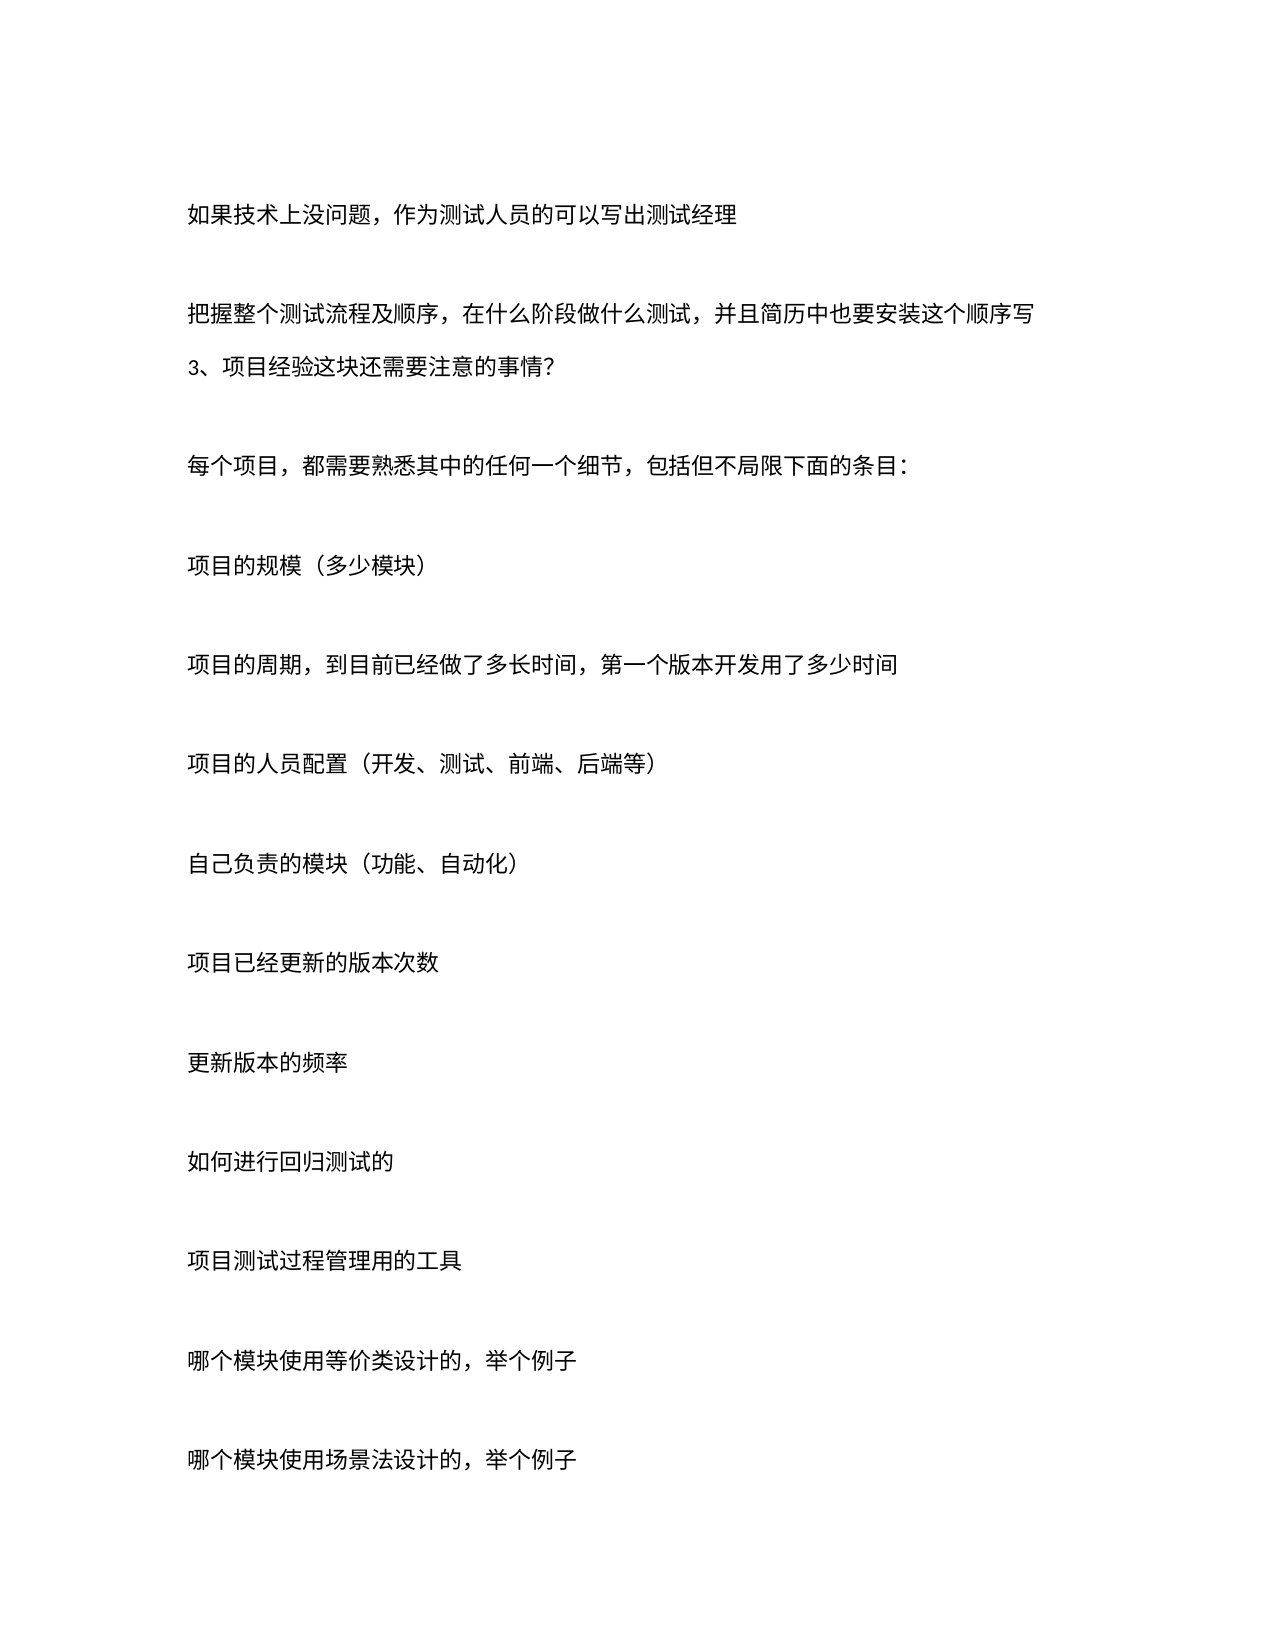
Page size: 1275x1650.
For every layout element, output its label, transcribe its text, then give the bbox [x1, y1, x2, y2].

text 如果技术上没问题，作为测试人员的可以写出测试经理 [187, 197, 1087, 230]
text 项目测试过程管理用的工具 [187, 1243, 1087, 1276]
text 项目的周期，到目前已经做了多长时间，第一个版本开发用了多少时间 [187, 647, 1087, 680]
text 项目已经更新的版本次数 [187, 945, 1087, 978]
text 哪个模块使用等价类设计的，举个例子 [187, 1342, 1087, 1376]
text 如何进行回归测试的 [187, 1144, 1087, 1177]
text 项目的规模（多少模块） [187, 547, 1087, 581]
text 项目的人员配置（开发、测试、前端、后端等） [187, 746, 1087, 779]
text 哪个模块使用场景法设计的，举个例子 [187, 1442, 1087, 1475]
text 更新版本的频率 [187, 1044, 1087, 1078]
text 3、项目经验这块还需要注意的事情？ [187, 349, 1087, 382]
text 每个项目，都需要熟悉其中的任何一个细节，包括但不局限下面的条目： [187, 448, 1087, 481]
text 自己负责的模块（功能、自动化） [187, 846, 1087, 879]
text 把握整个测试流程及顺序，在什么阶段做什么测试，并且简历中也要安装这个顺序写 [187, 296, 1087, 329]
